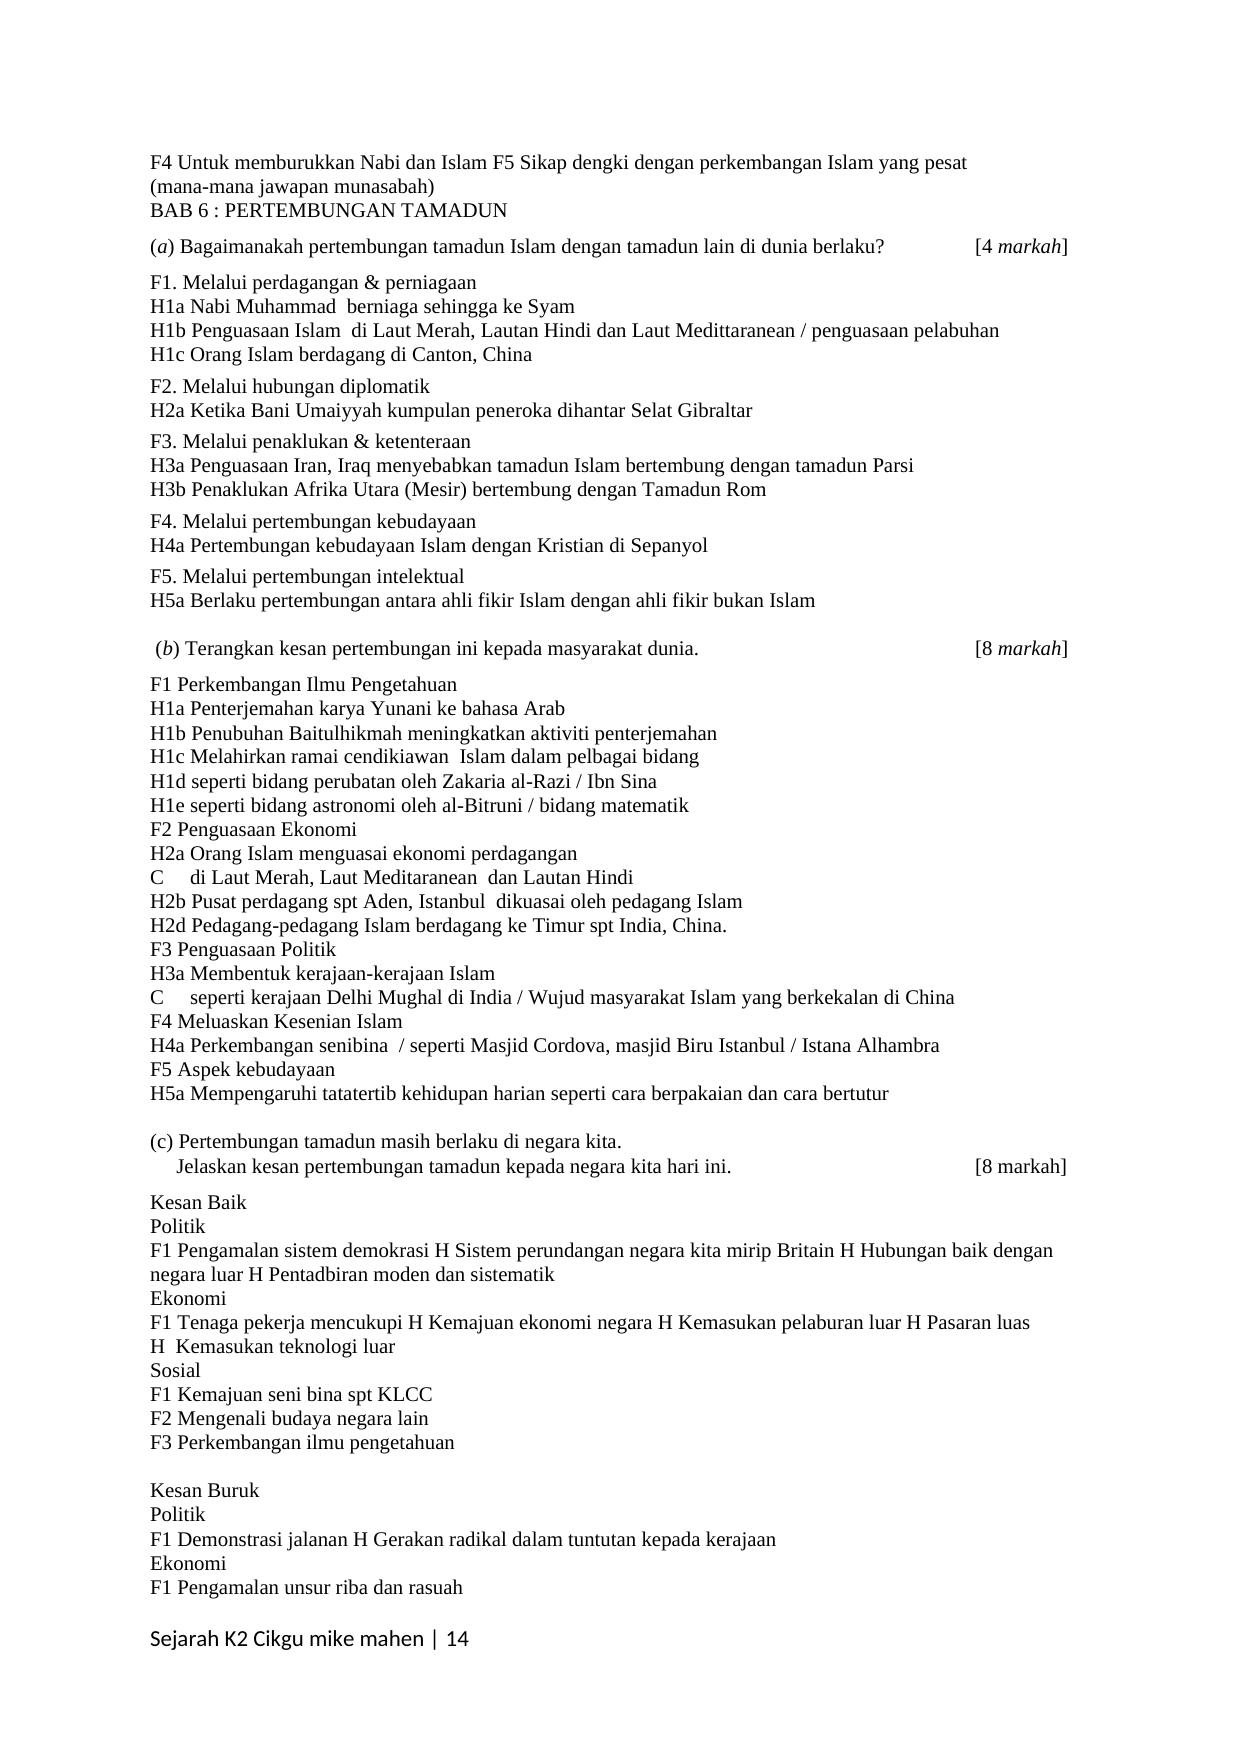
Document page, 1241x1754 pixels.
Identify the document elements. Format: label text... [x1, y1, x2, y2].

text Jelaskan kesan pertembungan tamadun kepada negara kita hari ini. [8 markah] [150, 1153, 1090, 1178]
text (b) Terangkan kesan pertembungan ini kepada masyarakat dunia. [8 markah] [150, 636, 1090, 660]
text (a) Bagaimanakah pertembungan tamadun Islam dengan tamadun lain di dunia berlaku? [4 markah] [150, 234, 1090, 258]
text H2a Ketika Bani Umaiyyah kumpulan peneroka dihantar Selat Gibraltar [150, 398, 1090, 422]
text H4a Pertembungan kebudayaan Islam dengan Kristian di Sepanyol [150, 533, 1090, 557]
text F4. Melalui pertembungan kebudayaan [150, 509, 1090, 533]
text F5 Aspek kebudayaan [150, 1057, 1090, 1081]
text Kesan Baik [150, 1189, 1090, 1214]
text H1b Penubuhan Baitulhikmah meningkatkan aktiviti penterjemahan [150, 720, 1090, 744]
text Kesan Buruk [150, 1478, 1090, 1502]
text F3 Penguasaan Politik [150, 937, 1090, 961]
text C di Laut Merah, Laut Meditaranean dan Lautan Hindi [150, 865, 1090, 889]
text Ekonomi [150, 1286, 1090, 1310]
text F4 Meluaskan Kesenian Islam [150, 1009, 1090, 1033]
text Sosial [150, 1358, 1090, 1382]
text H1c Melahirkan ramai cendikiawan Islam dalam pelbagai bidang [150, 744, 1090, 768]
text H2d Pedagang-pedagang Islam berdagang ke Timur spt India, China. [150, 913, 1090, 937]
text Politik [150, 1502, 1090, 1526]
text H1c Orang Islam berdagang di Canton, China [150, 342, 1090, 366]
text F4 Untuk memburukkan Nabi dan Islam F5 Sikap dengki dengan perkembangan Islam yang pesat [150, 150, 1090, 174]
text F1 Pengamalan unsur riba dan rasuah [150, 1574, 1090, 1599]
text H Kemasukan teknologi luar [150, 1334, 1090, 1358]
text F3. Melalui penaklukan & ketenteraan [150, 429, 1090, 453]
text H5a Berlaku pertembungan antara ahli fikir Islam dengan ahli fikir bukan Islam [150, 588, 1090, 612]
text H3a Membentuk kerajaan-kerajaan Islam [150, 961, 1090, 985]
text F1 Pengamalan sistem demokrasi H Sistem perundangan negara kita mirip Britain H Hubungan baik dengan [150, 1238, 1090, 1262]
text Ekonomi [150, 1551, 1090, 1574]
text F1 Perkembangan Ilmu Pengetahuan [150, 672, 1090, 696]
text (c) Pertembungan tamadun masih berlaku di negara kita. [150, 1129, 1090, 1153]
text H2b Pusat perdagang spt Aden, Istanbul dikuasai oleh pedagang Islam [150, 889, 1090, 913]
text negara luar H Pentadbiran moden dan sistematik [150, 1262, 1090, 1286]
text F2. Melalui hubungan diplomatik [150, 374, 1090, 398]
text F1 Demonstrasi jalanan H Gerakan radikal dalam tuntutan kepada kerajaan [150, 1526, 1090, 1551]
text H1a Penterjemahan karya Yunani ke bahasa Arab [150, 696, 1090, 720]
text C seperti kerajaan Delhi Mughal di India / Wujud masyarakat Islam yang berkekalan di China [150, 985, 1090, 1009]
text BAB 6 : PERTEMBUNGAN TAMADUN [150, 198, 1090, 222]
text H5a Mempengaruhi tatatertib kehidupan harian seperti cara berpakaian dan cara bertutur [150, 1081, 1090, 1105]
text H3b Penaklukan Afrika Utara (Mesir) bertembung dengan Tamadun Rom [150, 477, 1090, 501]
text F3 Perkembangan ilmu pengetahuan [150, 1430, 1090, 1454]
text H4a Perkembangan senibina / seperti Masjid Cordova, masjid Biru Istanbul / Istana Alhambra [150, 1033, 1090, 1057]
text Politik [150, 1214, 1090, 1238]
text (mana-mana jawapan munasabah) [150, 174, 1090, 198]
text F1 Kemajuan seni bina spt KLCC [150, 1382, 1090, 1406]
text F1. Melalui perdagangan & perniagaan [150, 270, 1090, 294]
text H3a Penguasaan Iran, Iraq menyebabkan tamadun Islam bertembung dengan tamadun Parsi [150, 453, 1090, 477]
text H1e seperti bidang astronomi oleh al-Bitruni / bidang matematik [150, 793, 1090, 817]
text F5. Melalui pertembungan intelektual [150, 564, 1090, 588]
text H1d seperti bidang perubatan oleh Zakaria al-Razi / Ibn Sina [150, 768, 1090, 793]
text H1b Penguasaan Islam di Laut Merah, Lautan Hindi dan Laut Medittaranean / penguasaan pelabuhan [150, 318, 1090, 342]
text H2a Orang Islam menguasai ekonomi perdagangan [150, 841, 1090, 865]
text H1a Nabi Muhammad berniaga sehingga ke Syam [150, 294, 1090, 318]
text F2 Mengenali budaya negara lain [150, 1406, 1090, 1430]
text F2 Penguasaan Ekonomi [150, 817, 1090, 841]
text F1 Tenaga pekerja mencukupi H Kemajuan ekonomi negara H Kemasukan pelaburan luar H Pasaran luas [150, 1310, 1090, 1334]
